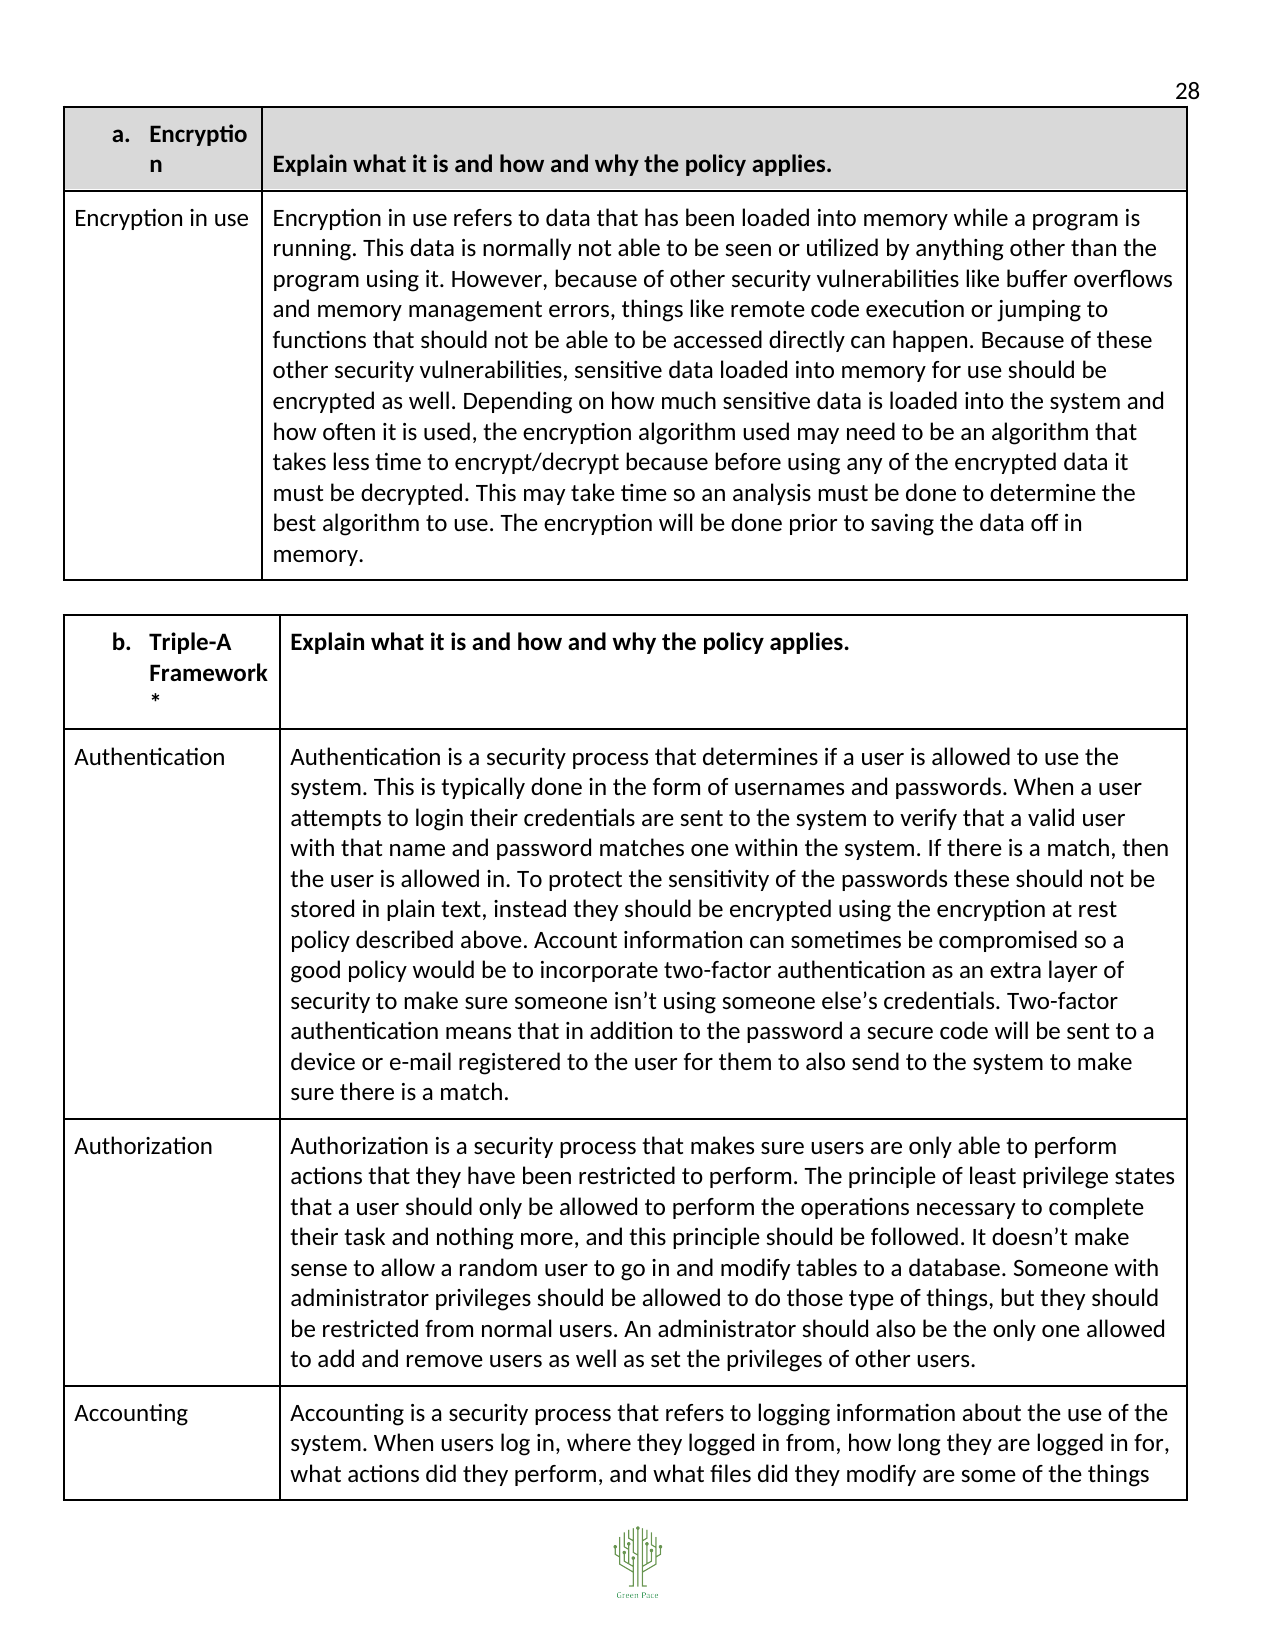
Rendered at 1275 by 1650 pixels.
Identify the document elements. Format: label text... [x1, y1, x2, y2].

table_header Explain what it is and how and why the policy applies. [263, 108, 1186, 189]
table_cell Encryption in use [65, 192, 261, 579]
table_cell Accounting [65, 1387, 279, 1499]
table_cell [281, 1387, 1186, 1499]
table_header Encryption [65, 108, 261, 189]
table_cell Authorization [65, 1120, 279, 1384]
table_cell Authentication is a security process that determines if a user is allowed to use the system. This is typically done in the form of usernames and passwords. When a user attempts to login their credentials are sent to the system to verify that a valid user with that name and password matches one within the system. If there is a match, then the user is allowed in. To protect the sensitivity of the passwords these should not be stored in plain text, instead they should be encrypted using the encryption at rest policy described above. Account information can sometimes be compromised so a good policy would be to incorporate two-factor authentication as an extra layer of security to make sure someone isn’t using someone else’s credentials. Two-factor authentication means that in addition to the password a secure code will be sent to a device or e-mail registered to the user for them to also send to the system to make sure there is a match. [281, 730, 1186, 1117]
table_cell Authentication [65, 730, 279, 1117]
table_cell Authorization is a security process that makes sure users are only able to perform actions that they have been restricted to perform. The principle of least privilege states that a user should only be allowed to perform the operations necessary to complete their task and nothing more, and this principle should be followed. It doesn’t make sense to allow a random user to go in and modify tables to a database. Someone with administrator privileges should be allowed to do those type of things, but they should be restricted from normal users. An administrator should also be the only one allowed to add and remove users as well as set the privileges of other users. [281, 1120, 1186, 1384]
table_header Explain what it is and how and why the policy applies. [281, 616, 1186, 728]
table_cell Encryption in use refers to data that has been loaded into memory while a program is running. This data is normally not able to be seen or utilized by anything other than the program using it. However, because of other security vulnerabilities like buffer overflows and memory management errors, things like remote code execution or jumping to functions that should not be able to be accessed directly can happen. Because of these other security vulnerabilities, sensitive data loaded into memory for use should be encrypted as well. Depending on how much sensitive data is loaded into the system and how often it is used, the encryption algorithm used may need to be an algorithm that takes less time to encrypt/decrypt because before using any of the encrypted data it must be decrypted. This may take time so an analysis must be done to determine the best algorithm to use. The encryption will be done prior to saving the data off in memory. [263, 192, 1186, 579]
picture [605, 1521, 670, 1606]
table_header Triple-A Framework* [65, 616, 279, 728]
